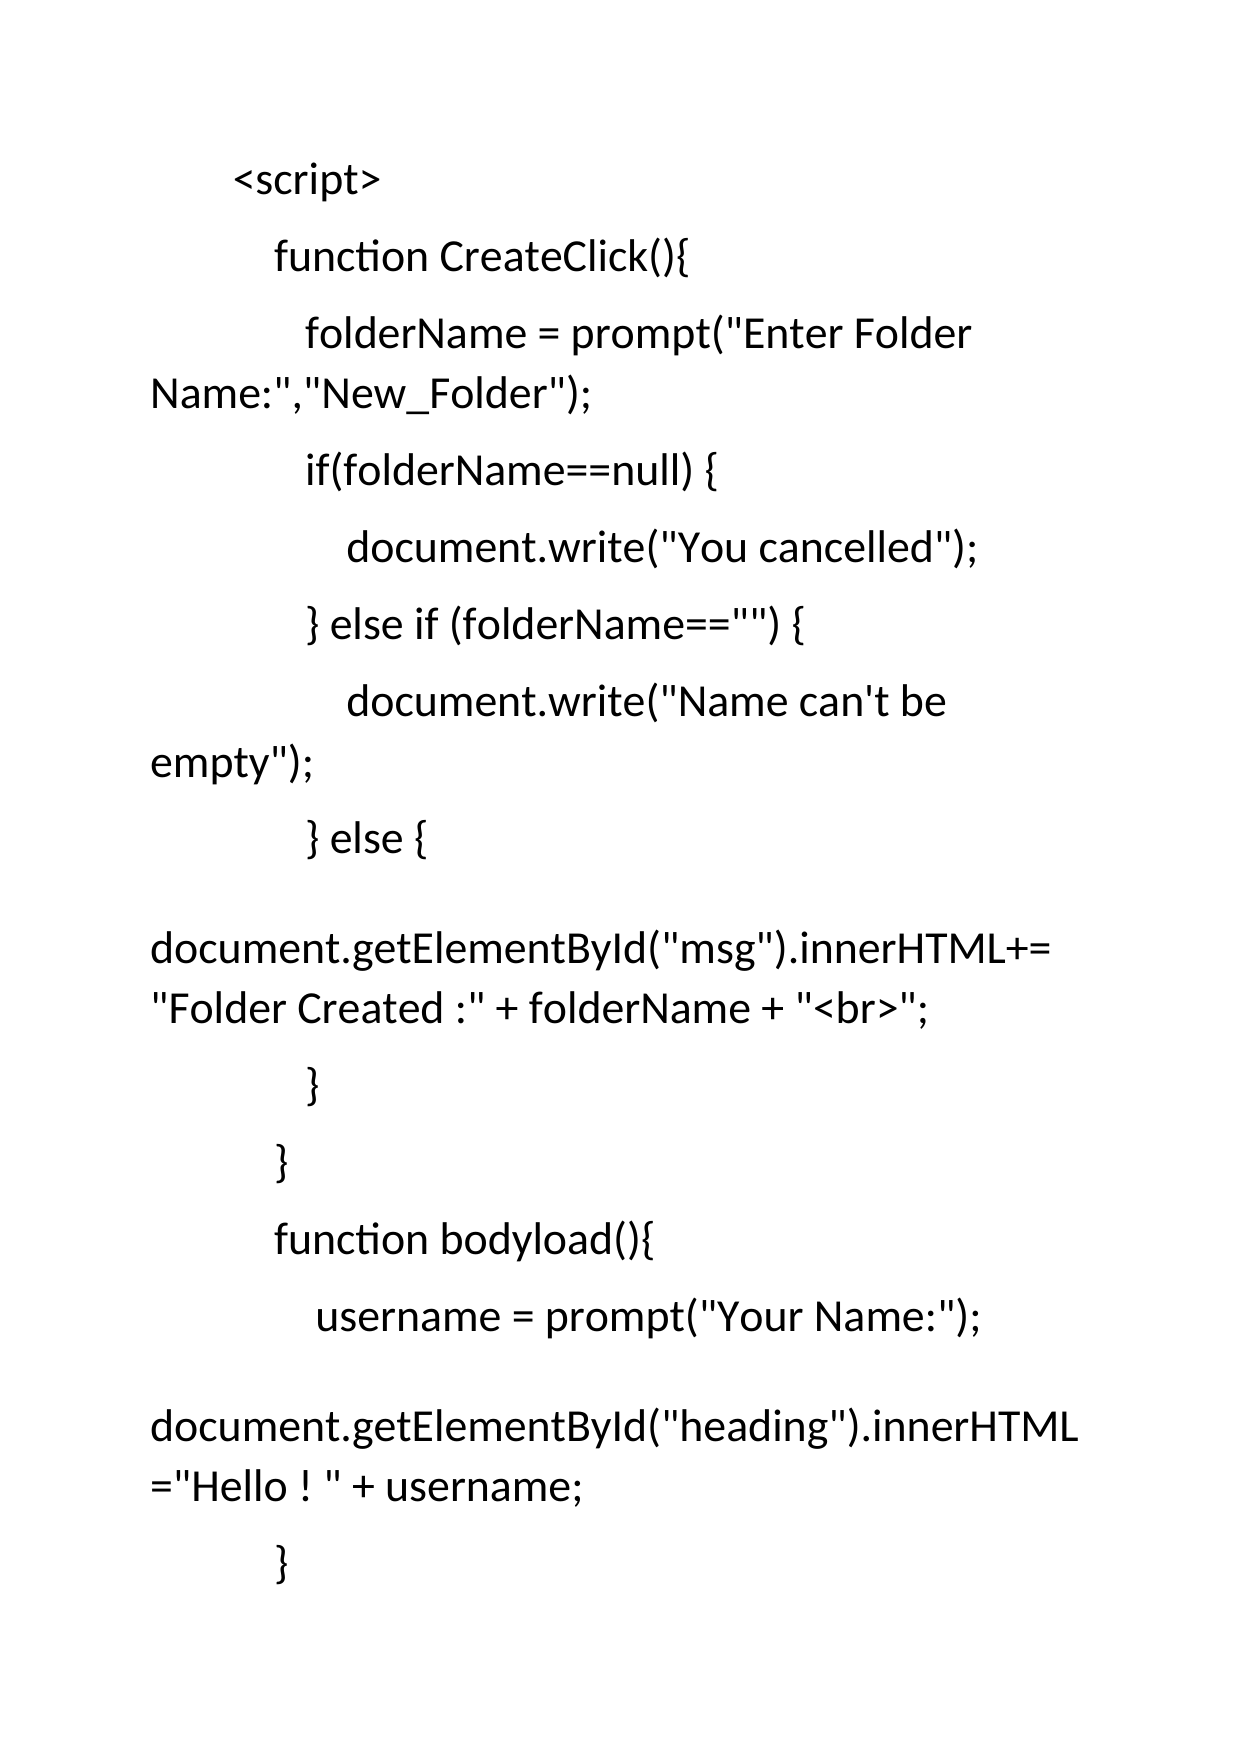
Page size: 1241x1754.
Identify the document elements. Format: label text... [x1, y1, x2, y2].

text document.getElementById("heading").innerHTML="Hello ! " + username; [150, 1364, 1090, 1513]
text function bodyload(){ [150, 1210, 1090, 1266]
text } else { [150, 809, 1090, 865]
text folderName = prompt("Enter Folder Name:","New_Folder"); [150, 304, 1090, 420]
text document.write("Name can't be empty"); [150, 672, 1090, 788]
text } [150, 1534, 1090, 1590]
text document.write("You cancelled"); [150, 518, 1090, 574]
text function CreateClick(){ [150, 227, 1090, 283]
text <script> [150, 150, 1090, 206]
text } [150, 1056, 1090, 1112]
text } else if (folderName=="") { [150, 595, 1090, 651]
text document.getElementById("msg").innerHTML+= "Folder Created :" + folderName + "<br>"; [150, 886, 1090, 1035]
text if(folderName==null) { [150, 441, 1090, 497]
text username = prompt("Your Name:"); [150, 1287, 1090, 1343]
text } [150, 1133, 1090, 1189]
